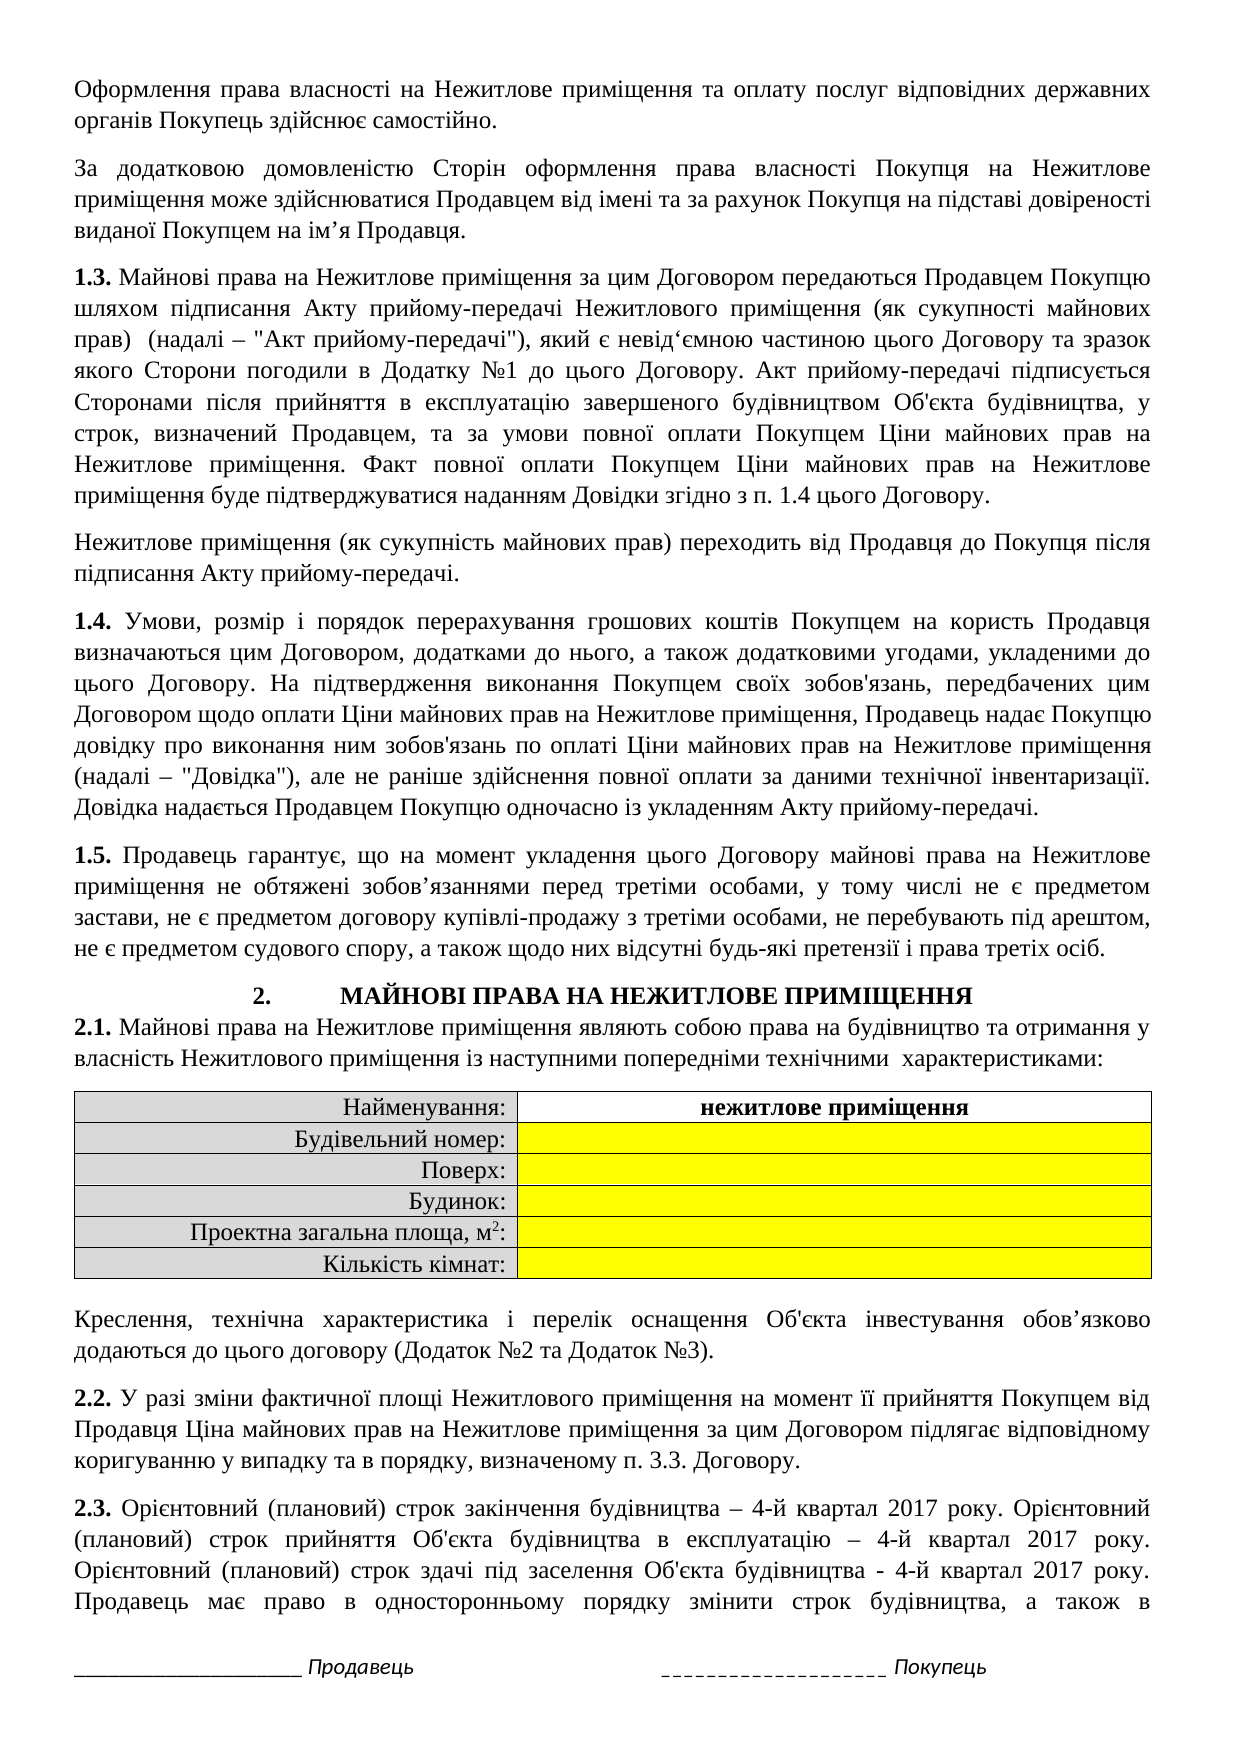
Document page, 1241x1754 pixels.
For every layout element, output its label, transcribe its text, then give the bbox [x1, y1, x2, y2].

table_cell [518, 1217, 1151, 1247]
table_cell Поверх: [75, 1154, 517, 1184]
text Креслення, технічна характеристика і перелік оснащення Об'єкта інвестування обов’язково додаються до цього договору (Додаток №2 та Додаток №3). [74, 1304, 1152, 1364]
table_cell Будівельний номер: [75, 1123, 517, 1153]
text 2.2. У разі зміни фактичної площі Нежитлового приміщення на момент її прийняття Покупцем від Продавця Ціна майнових прав на Нежитлове приміщення за цим Договором підлягає відповідному коригуванню у випадку та в порядку, визначеному п. 3.3. Договору. [74, 1383, 1152, 1474]
text За додатковою домовленістю Сторін оформлення права власності Покупця на Нежитлове приміщення може здійснюватися Продавцем від імені та за рахунок Покупця на підставі довіреності виданої Покупцем на ім’я Продавця. [74, 153, 1152, 243]
table_header нежитлове приміщення [518, 1092, 1151, 1122]
table_cell [518, 1123, 1151, 1153]
text 2. МАЙНОВІ ПРАВА НА НЕЖИТЛОВЕ ПРИМІЩЕННЯ [74, 981, 1152, 1010]
table_header Найменування: [75, 1092, 517, 1122]
text 1.5. Продавець гарантує, що на момент укладення цього Договору майнові права на Нежитлове приміщення не обтяжені зобов’язаннями перед третіми особами, у тому числі не є предметом застави, не є предметом договору купівлі-продажу з третіми особами, не перебувають під арештом, не є предметом судового спору, а також щодо них відсутні будь-які претензії і права третіх осіб. [74, 840, 1152, 962]
table_cell [518, 1186, 1151, 1216]
table_cell Будинок: [75, 1186, 517, 1216]
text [74, 1493, 1152, 1615]
text Нежитлове приміщення (як сукупність майнових прав) переходить від Продавця до Покупця після підписання Акту прийому-передачі. [74, 527, 1152, 587]
table_cell [518, 1248, 1151, 1278]
text 1.3. Майнові права на Нежитлове приміщення за цим Договором передаються Продавцем Покупцю шляхом підписання Акту прийому-передачі Нежитлового приміщення (як сукупності майнових прав) (надалі – "Акт прийому-передачі"), який є невід‘ємною частиною цього Договору та зразок якого Сторони погодили в Додатку №1 до цього Договору. Акт прийому-передачі підписується Сторонами після прийняття в експлуатацію завершеного будівництвом Об'єкта будівництва, у строк, визначений Продавцем, та за умови повної оплати Покупцем Ціни майнових прав на Нежитлове приміщення. Факт повної оплати Покупцем Ціни майнових прав на Нежитлове приміщення буде підтверджуватися наданням Довідки згідно з п. 1.4 цього Договору. [74, 262, 1152, 508]
text 2.1. Майнові права на Нежитлове приміщення являють собою права на будівництво та отримання у власність Нежитлового приміщення із наступними попередніми технічними характеристиками: [74, 1012, 1152, 1072]
table_cell [518, 1154, 1151, 1184]
text 1.4. Умови, розмір і порядок перерахування грошових коштів Покупцем на користь Продавця визначаються цим Договором, додатками до нього, а також додатковими угодами, укладеними до цього Договору. На підтвердження виконання Покупцем своїх зобов'язань, передбачених цим Договором щодо оплати Ціни майнових прав на Нежитлове приміщення, Продавець надає Покупцю довідку про виконання ним зобов'язань по оплаті Ціни майнових прав на Нежитлове приміщення (надалі – "Довідка"), але не раніше здійснення повної оплати за даними технічної інвентаризації. Довідка надається Продавцем Покупцю одночасно із укладенням Акту прийому-передачі. [74, 606, 1152, 821]
text Оформлення права власності на Нежитлове приміщення та оплату послуг відповідних державних органів Покупець здійснює самостійно. [74, 74, 1152, 134]
table_cell Проектна загальна площа, м2: [75, 1217, 517, 1247]
table_cell Кількість кімнат: [75, 1248, 517, 1278]
